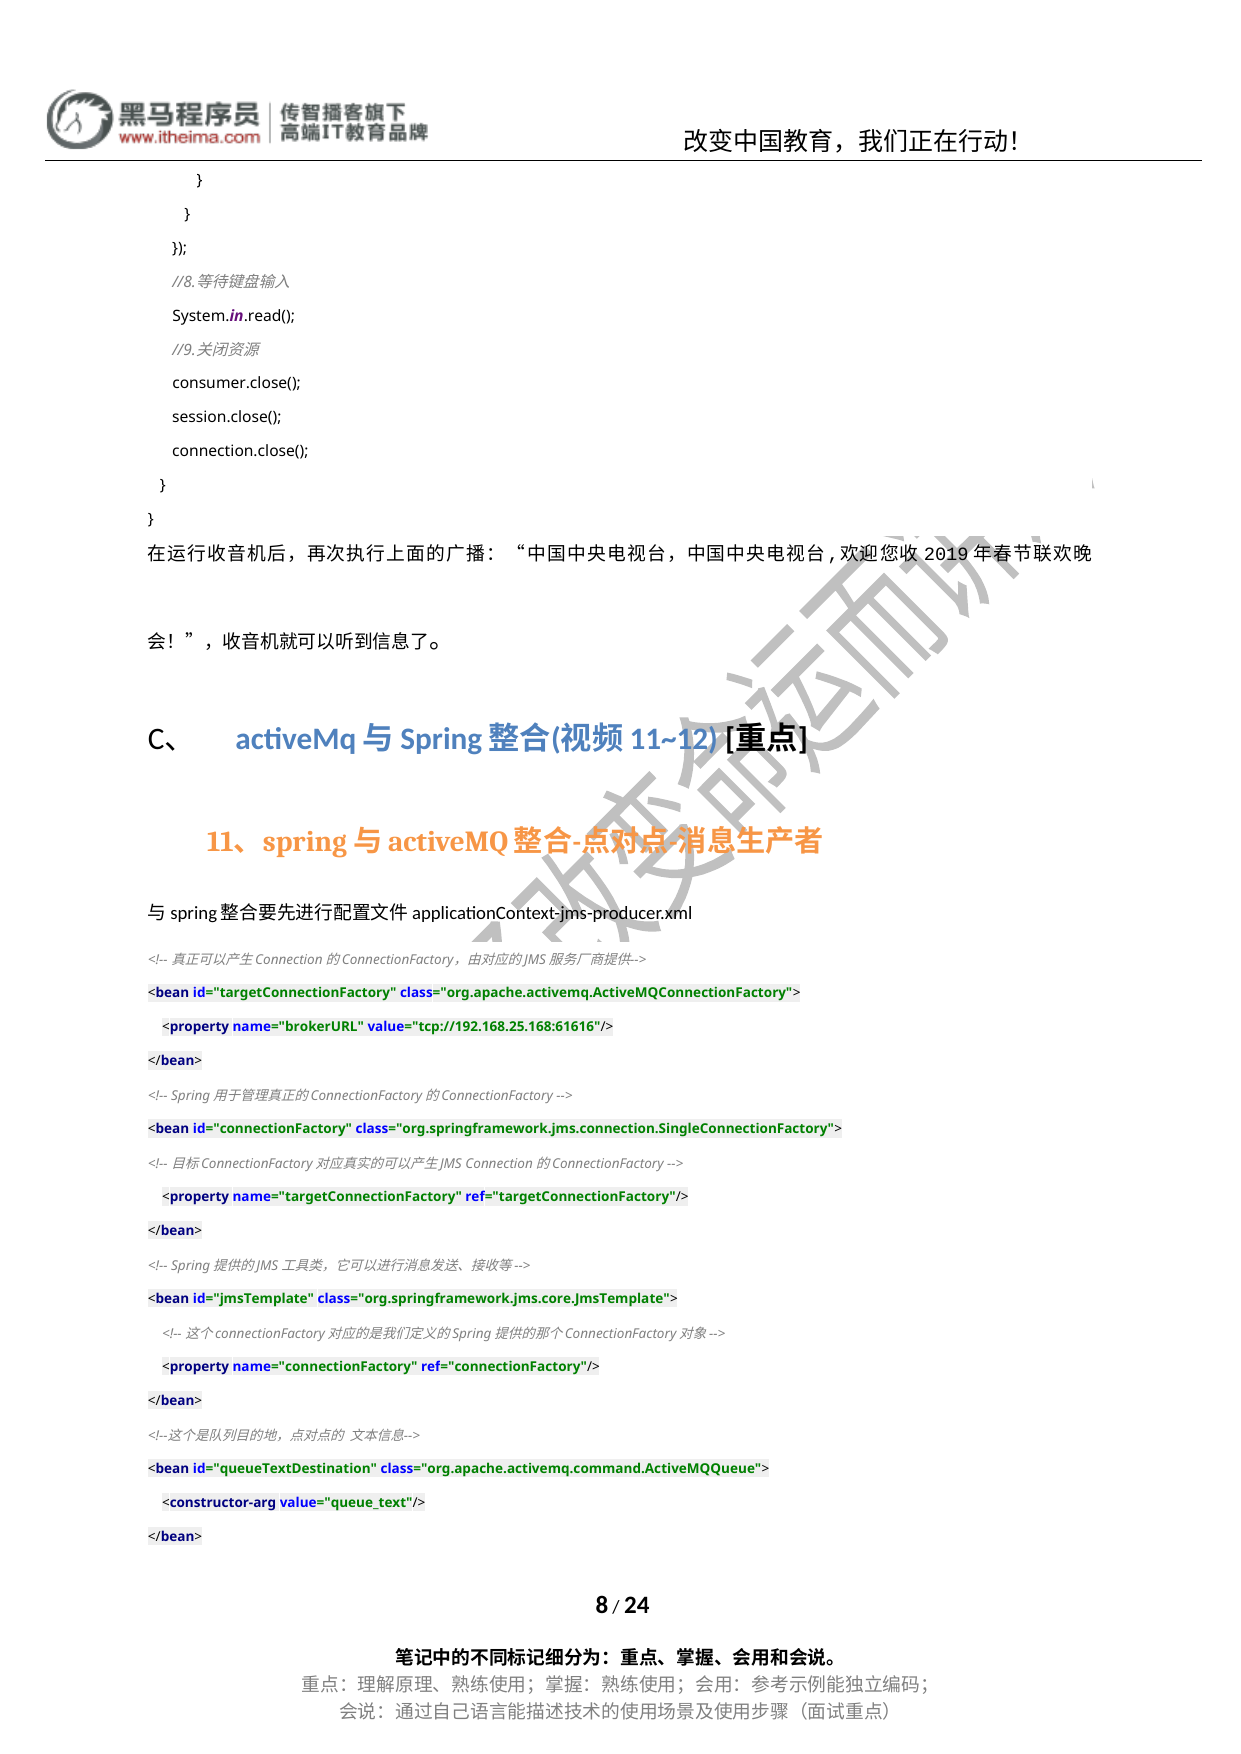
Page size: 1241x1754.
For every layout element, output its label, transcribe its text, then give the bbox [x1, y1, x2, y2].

subtitle activeMq与Spring整合(视频11~12) [重点] [148, 702, 1092, 770]
text 与spring整合要先进行配置文件applicationContext-jms-producer.xml [148, 894, 1092, 928]
text 在运行收音机后，再次执行上面的广播：“中国中央电视台，中国中央电视台,欢迎您收2019年春节联欢晚会！”，收音机就可以听到信息了。 [148, 536, 1092, 672]
subtitle 11、spring与activeMQ整合-点对点-消息生产者 [207, 805, 1092, 873]
text <!-- 真正可以产生Connection的ConnectionFactory，由对应的 JMS服务厂商提供--> <bean id="targetConnectionFactory" class="org.apache.activemq.ActiveMQConnectionFactory"> <property name="brokerURL" value="tcp://192.168.25.168:61616"/> </bean> <!-- Spring用于管理真正的ConnectionFactory的ConnectionFactory --> <bean id="connectionFactory" class="org.springframework.jms.connection.SingleConnectionFactory"> <!-- 目标ConnectionFactory对应真实的可以产生JMS Connection的ConnectionFactory --> <property name="targetConnectionFactory" ref="targetConnectionFactory"/> </bean> <!-- Spring提供的JMS工具类，它可以进行消息发送、接收等 --> <bean id="jmsTemplate" class="org.springframework.jms.core.JmsTemplate"> <!-- 这个connectionFactory对应的是我们定义的Spring提供的那个ConnectionFactory对象 --> <property name="connectionFactory" ref="connectionFactory"/> </bean> <!--这个是队列目的地，点对点的 文本信息--> <bean id="queueTextDestination" class="org.apache.activemq.command.ActiveMQQueue"> <constructor-arg value="queue_text"/> </bean> [148, 942, 1092, 1553]
picture [44, 88, 434, 151]
